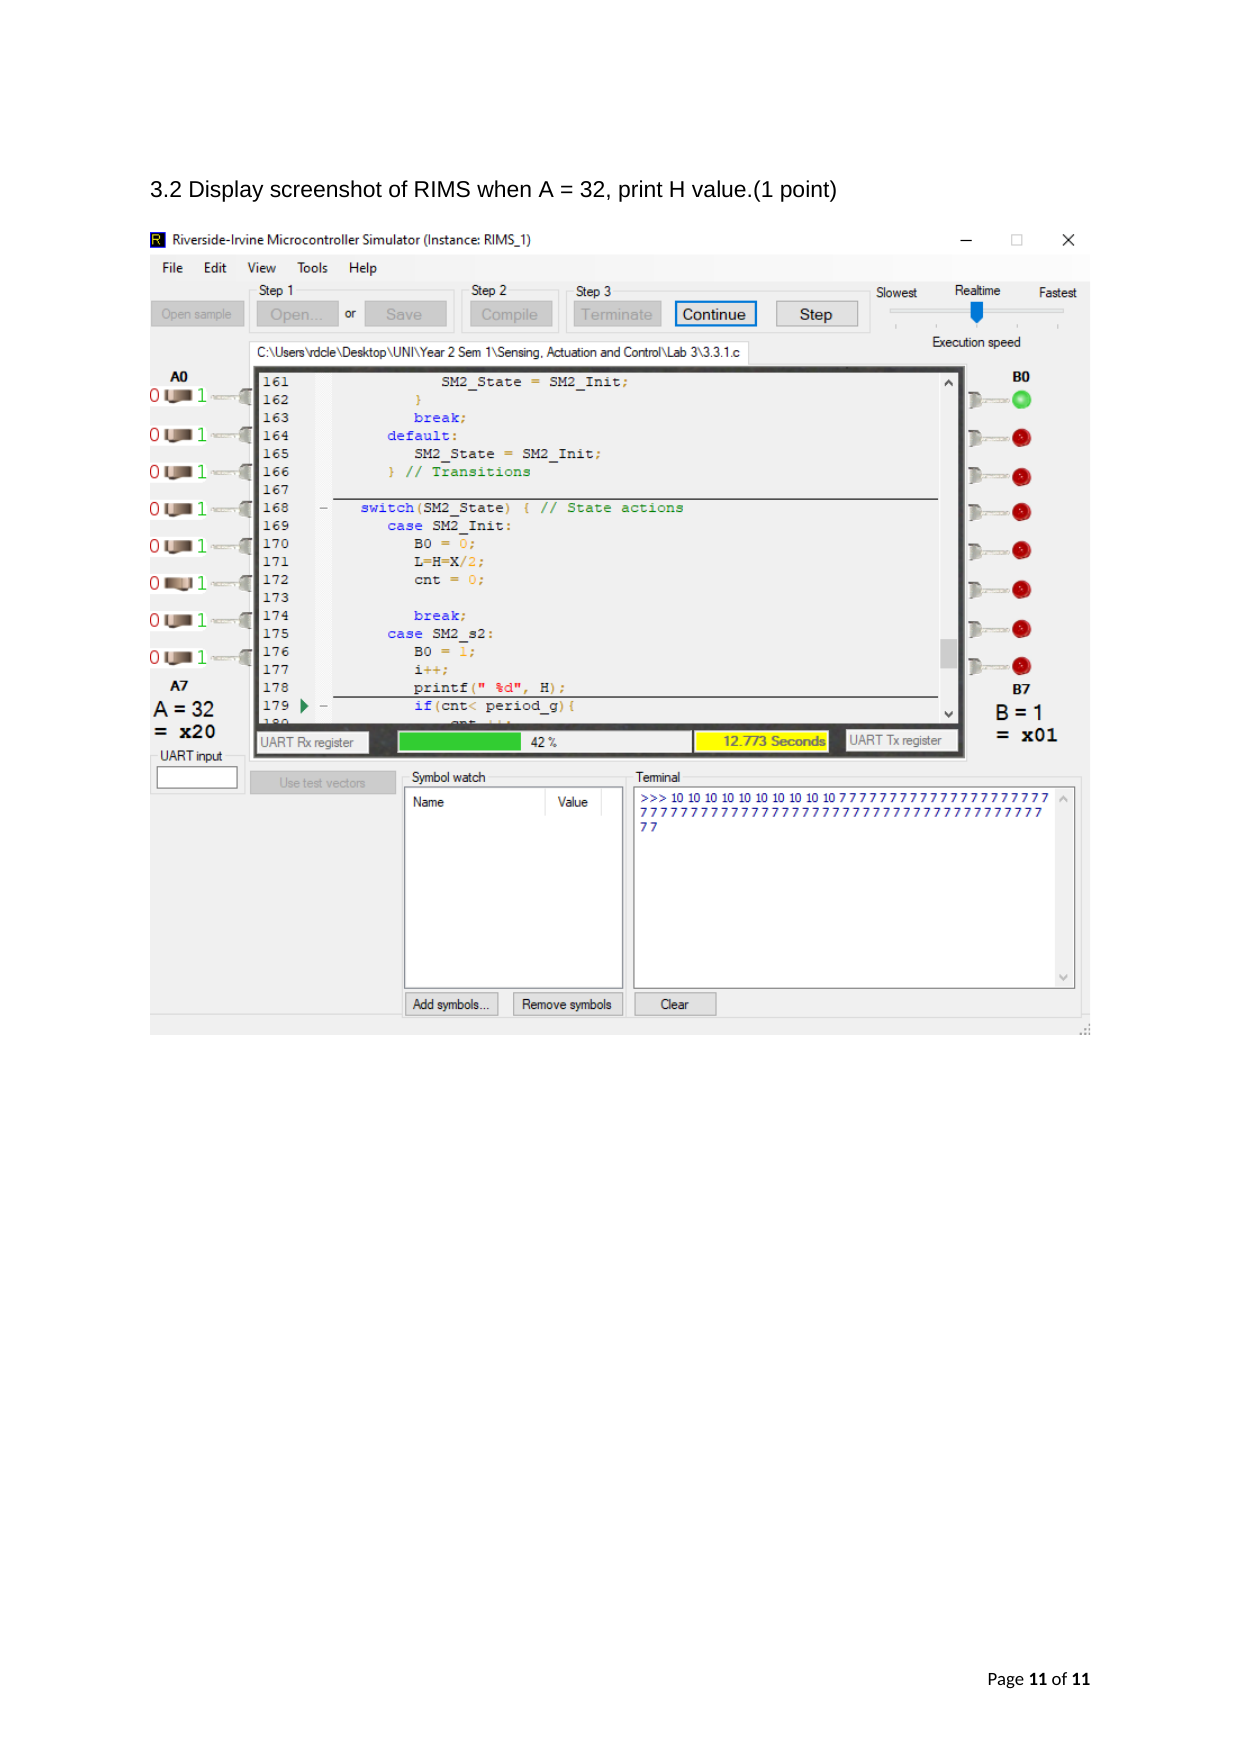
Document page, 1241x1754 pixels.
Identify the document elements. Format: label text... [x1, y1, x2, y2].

picture [150, 231, 1091, 1035]
text 3.2 Display screenshot of RIMS when A = 32, print H value.(1 point) [150, 176, 1090, 203]
